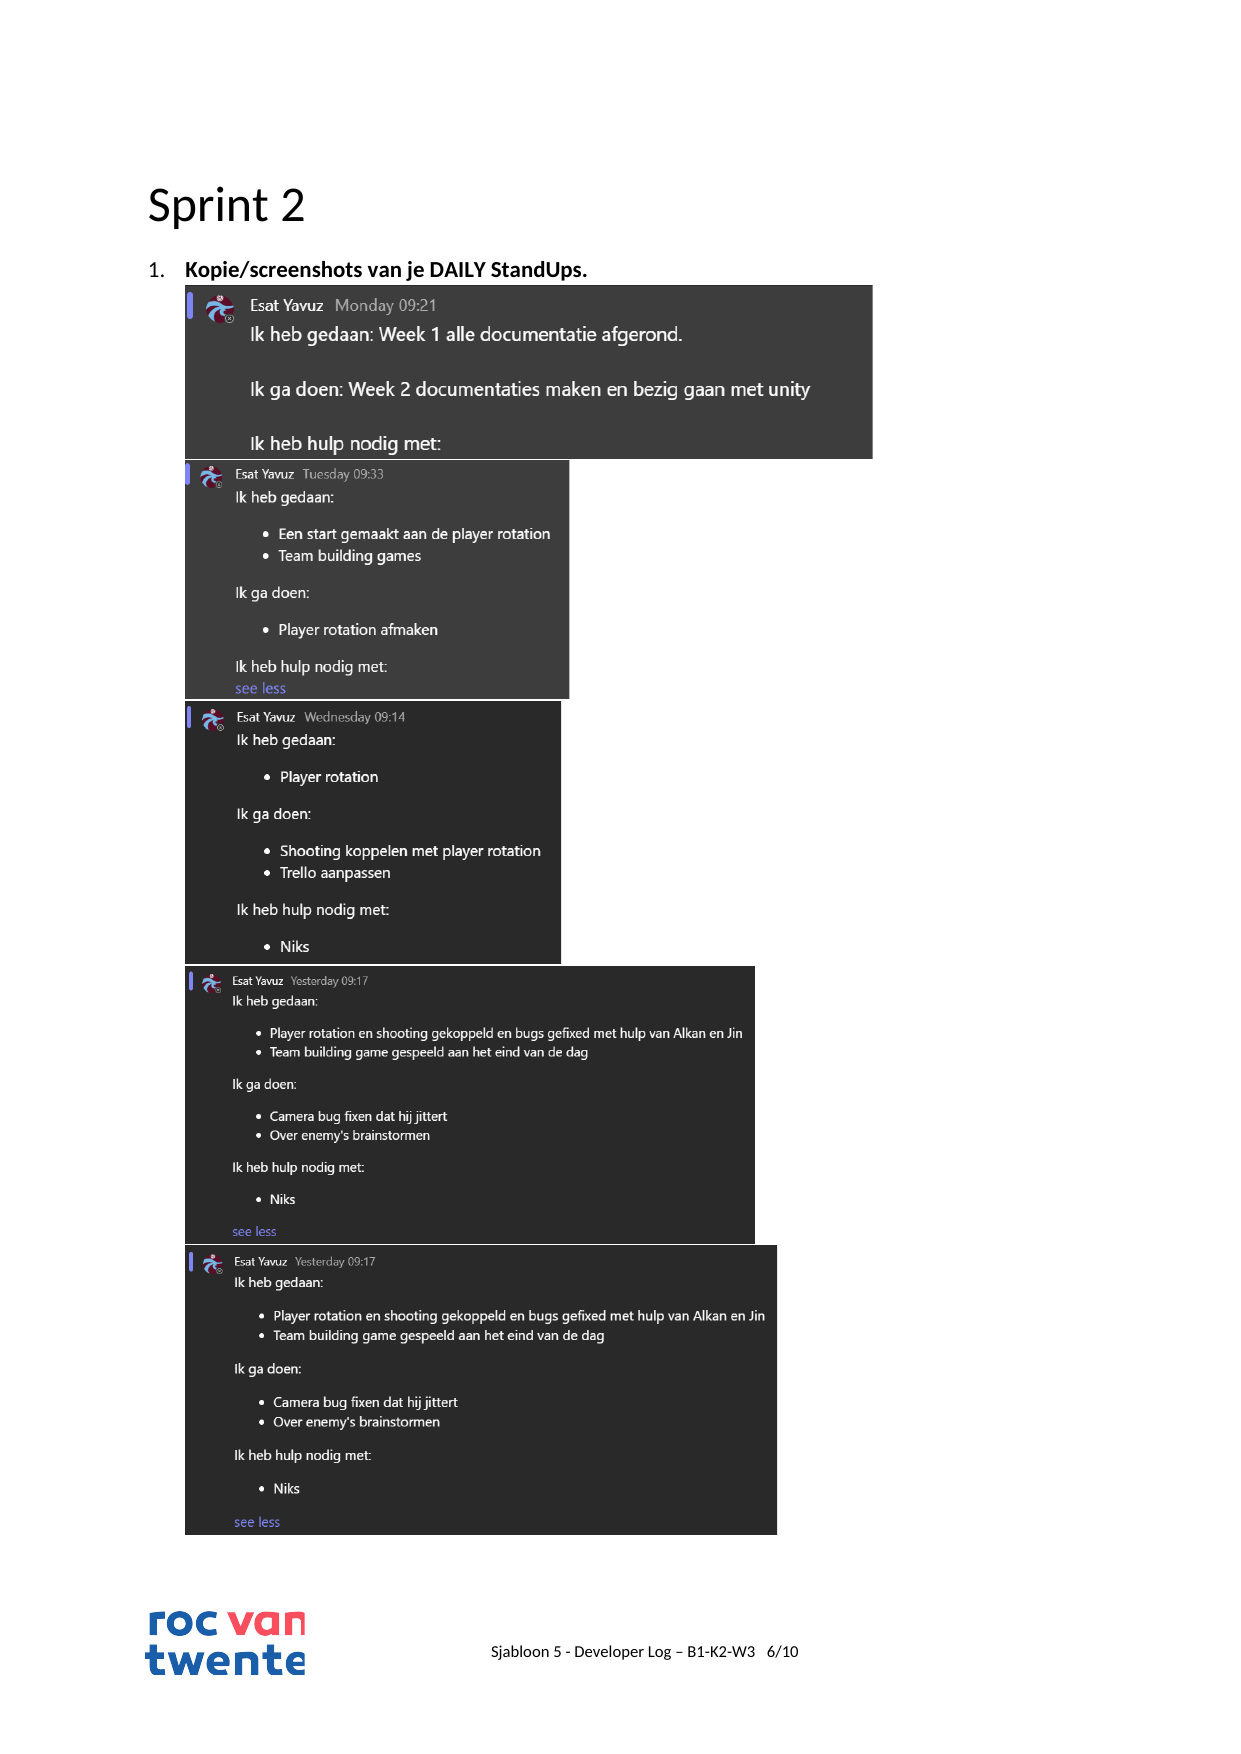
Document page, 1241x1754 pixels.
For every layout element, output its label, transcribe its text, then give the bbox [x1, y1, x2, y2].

picture [185, 285, 873, 459]
picture [185, 701, 562, 964]
picture [145, 1611, 305, 1674]
picture [185, 460, 570, 699]
picture [185, 966, 755, 1244]
subtitle Sprint 2 [148, 173, 1093, 234]
picture [185, 1245, 778, 1535]
